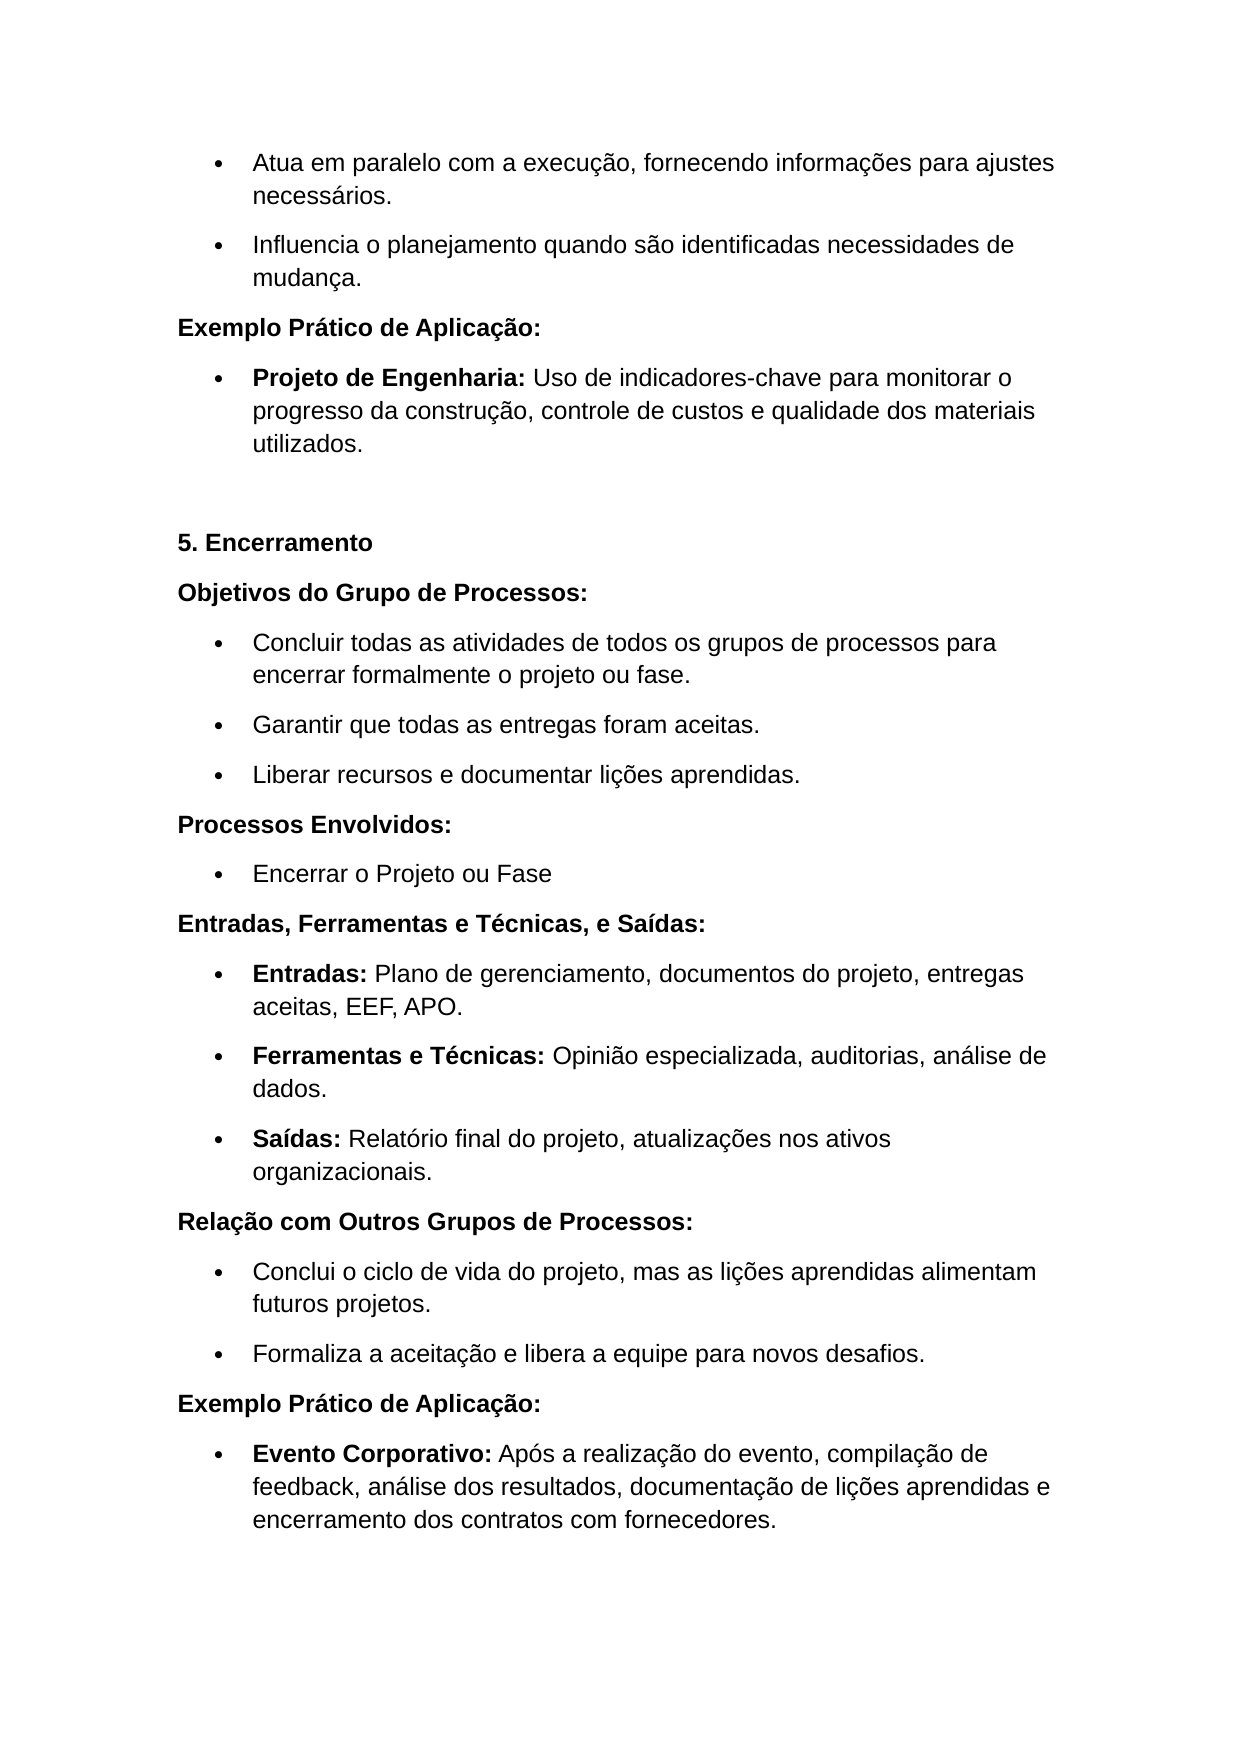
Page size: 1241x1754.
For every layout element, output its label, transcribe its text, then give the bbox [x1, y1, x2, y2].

text Processos Envolvidos: [177, 809, 1063, 838]
list Concluir todas as atividades de todos os grupos de processos para encerrar formalmente o projeto ou fase. [215, 627, 1063, 689]
list Entradas: Plano de gerenciamento, documentos do projeto, entregas aceitas, EEF, APO. [215, 959, 1063, 1020]
text Exemplo Prático de Aplicação: [177, 1389, 1063, 1418]
list Formaliza a aceitação e libera a equipe para novos desafios. [215, 1339, 1063, 1368]
text Exemplo Prático de Aplicação: [177, 313, 1063, 342]
list Projeto de Engenharia: Uso de indicadores-chave para monitorar o progresso da construção, controle de custos e qualidade dos materiais utilizados. [215, 363, 1063, 457]
list Conclui o ciclo de vida do projeto, mas as lições aprendidas alimentam futuros projetos. [215, 1256, 1063, 1318]
text Relação com Outros Grupos de Processos: [177, 1207, 1063, 1236]
list Atua em paralelo com a execução, fornecendo informações para ajustes necessários. [215, 148, 1063, 209]
text 5. Encerramento [177, 528, 1063, 557]
text Entradas, Ferramentas e Técnicas, e Saídas: [177, 909, 1063, 938]
list Ferramentas e Técnicas: Opinião especializada, auditorias, análise de dados. [215, 1041, 1063, 1103]
list Garantir que todas as entregas foram aceitas. [215, 710, 1063, 739]
list Saídas: Relatório final do projeto, atualizações nos ativos organizacionais. [215, 1124, 1063, 1186]
list Encerrar o Projeto ou Fase [215, 859, 1063, 888]
list Influencia o planejamento quando são identificadas necessidades de mudança. [215, 230, 1063, 292]
list Evento Corporativo: Após a realização do evento, compilação de feedback, análise dos resultados, documentação de lições aprendidas e encerramento dos contratos com fornecedores. [215, 1438, 1063, 1533]
list Liberar recursos e documentar lições aprendidas. [215, 760, 1063, 789]
text Objetivos do Grupo de Processos: [177, 578, 1063, 607]
